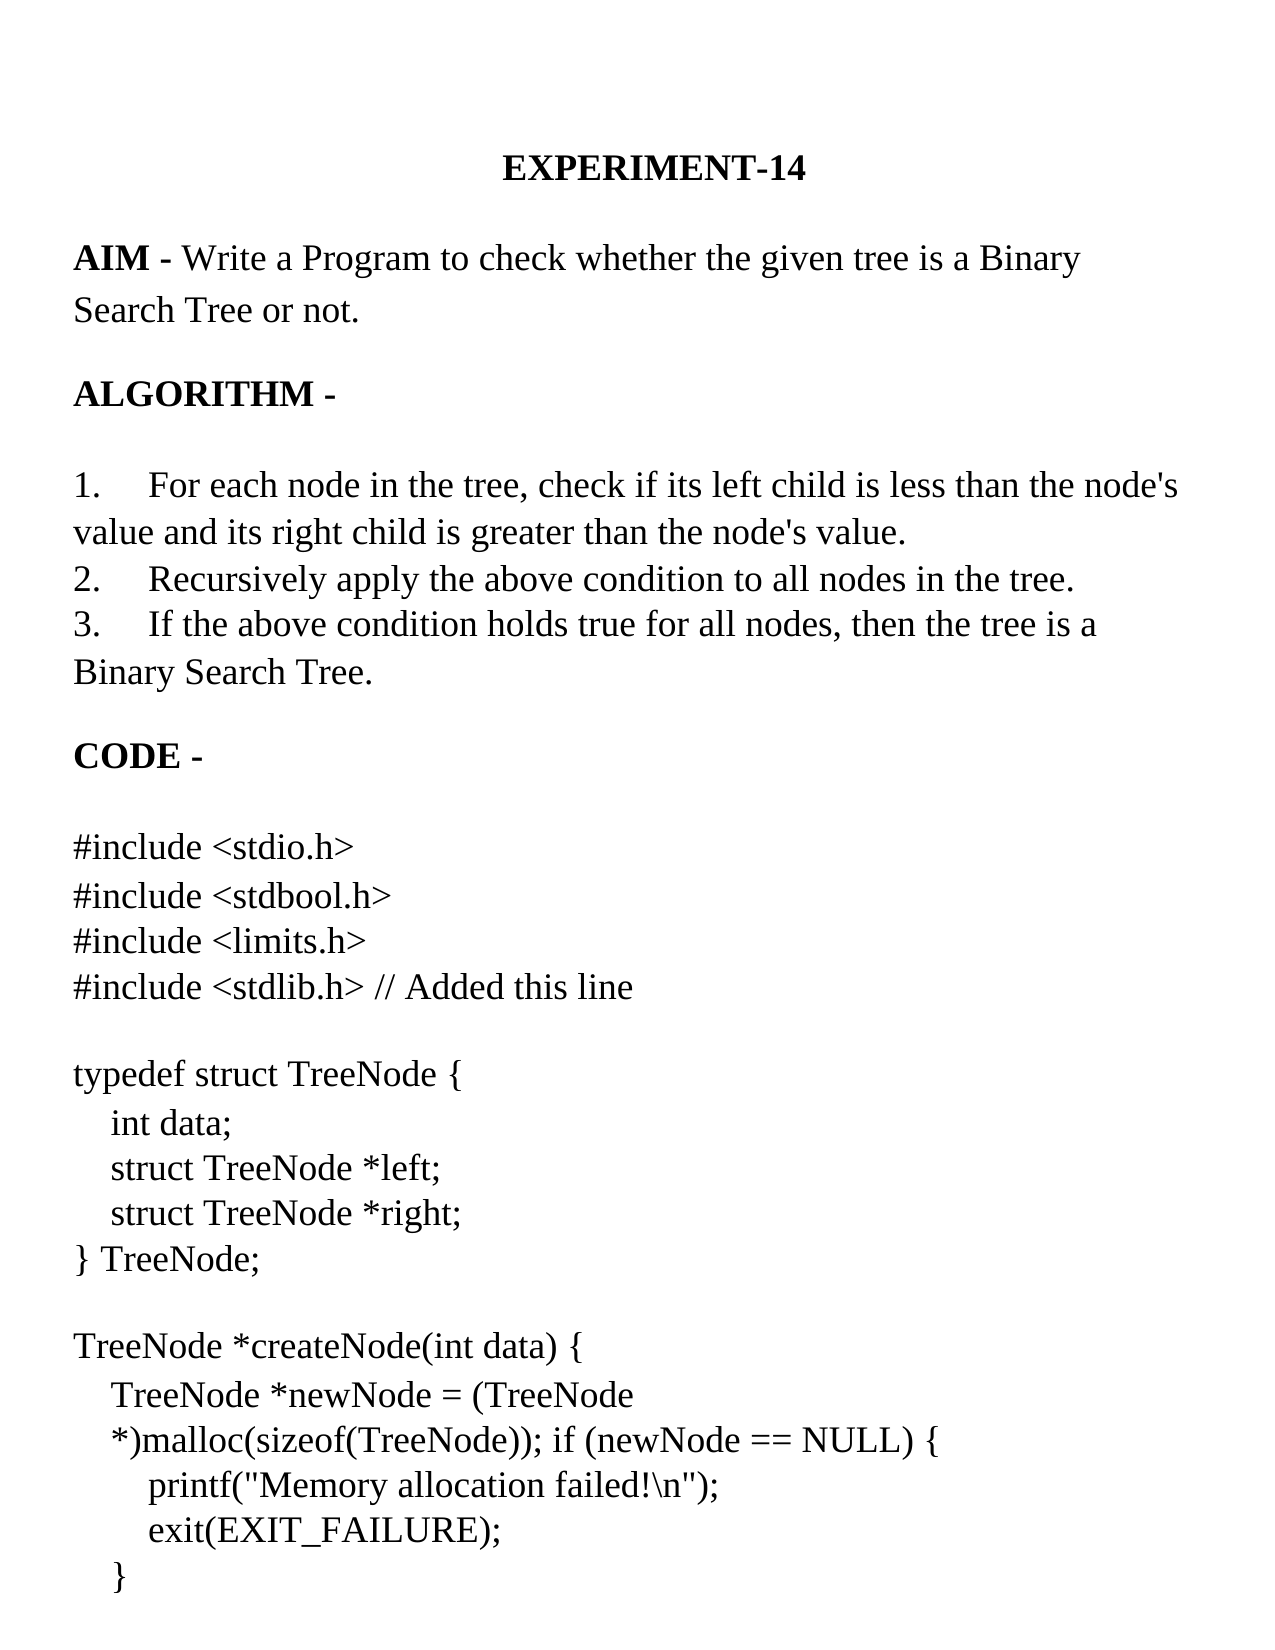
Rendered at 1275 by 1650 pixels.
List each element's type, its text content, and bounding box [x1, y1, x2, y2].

text #include <stdio.h> [73, 824, 1208, 868]
text CODE - [73, 733, 1208, 776]
text #include <stdlib.h> // Added this line [73, 964, 1208, 1007]
text AIM - Write a Program to check whether the given tree is a Binary Search Tree or not. [73, 236, 1192, 330]
text ALGORITHM - [73, 371, 1208, 414]
text TreeNode *createNode(int data) { [73, 1323, 1208, 1366]
text int data; [110, 1100, 1208, 1143]
text TreeNode *newNode = (TreeNode *)malloc(sizeof(TreeNode)); if (newNode == NULL) { [110, 1372, 1073, 1460]
text #include <stdbool.h> [73, 874, 1208, 917]
text } [110, 1553, 1208, 1596]
list If the above condition holds true for all nodes, then the tree is a Binary Search Tree. [73, 602, 1208, 692]
list Recursively apply the above condition to all nodes in the tree. [73, 556, 1208, 599]
text printf("Memory allocation failed!\n"); exit(EXIT_FAILURE); [148, 1463, 721, 1551]
text } TreeNode; [73, 1236, 1208, 1279]
text struct TreeNode *left; [110, 1146, 1208, 1189]
list For each node in the tree, check if its left child is less than the node's value and its right child is greater than the node's value. [73, 462, 1208, 552]
text typedef struct TreeNode { [73, 1051, 1208, 1094]
text EXPERIMENT-14 [73, 145, 1235, 188]
text #include <limits.h> [73, 919, 1208, 962]
text struct TreeNode *right; [110, 1191, 1208, 1234]
